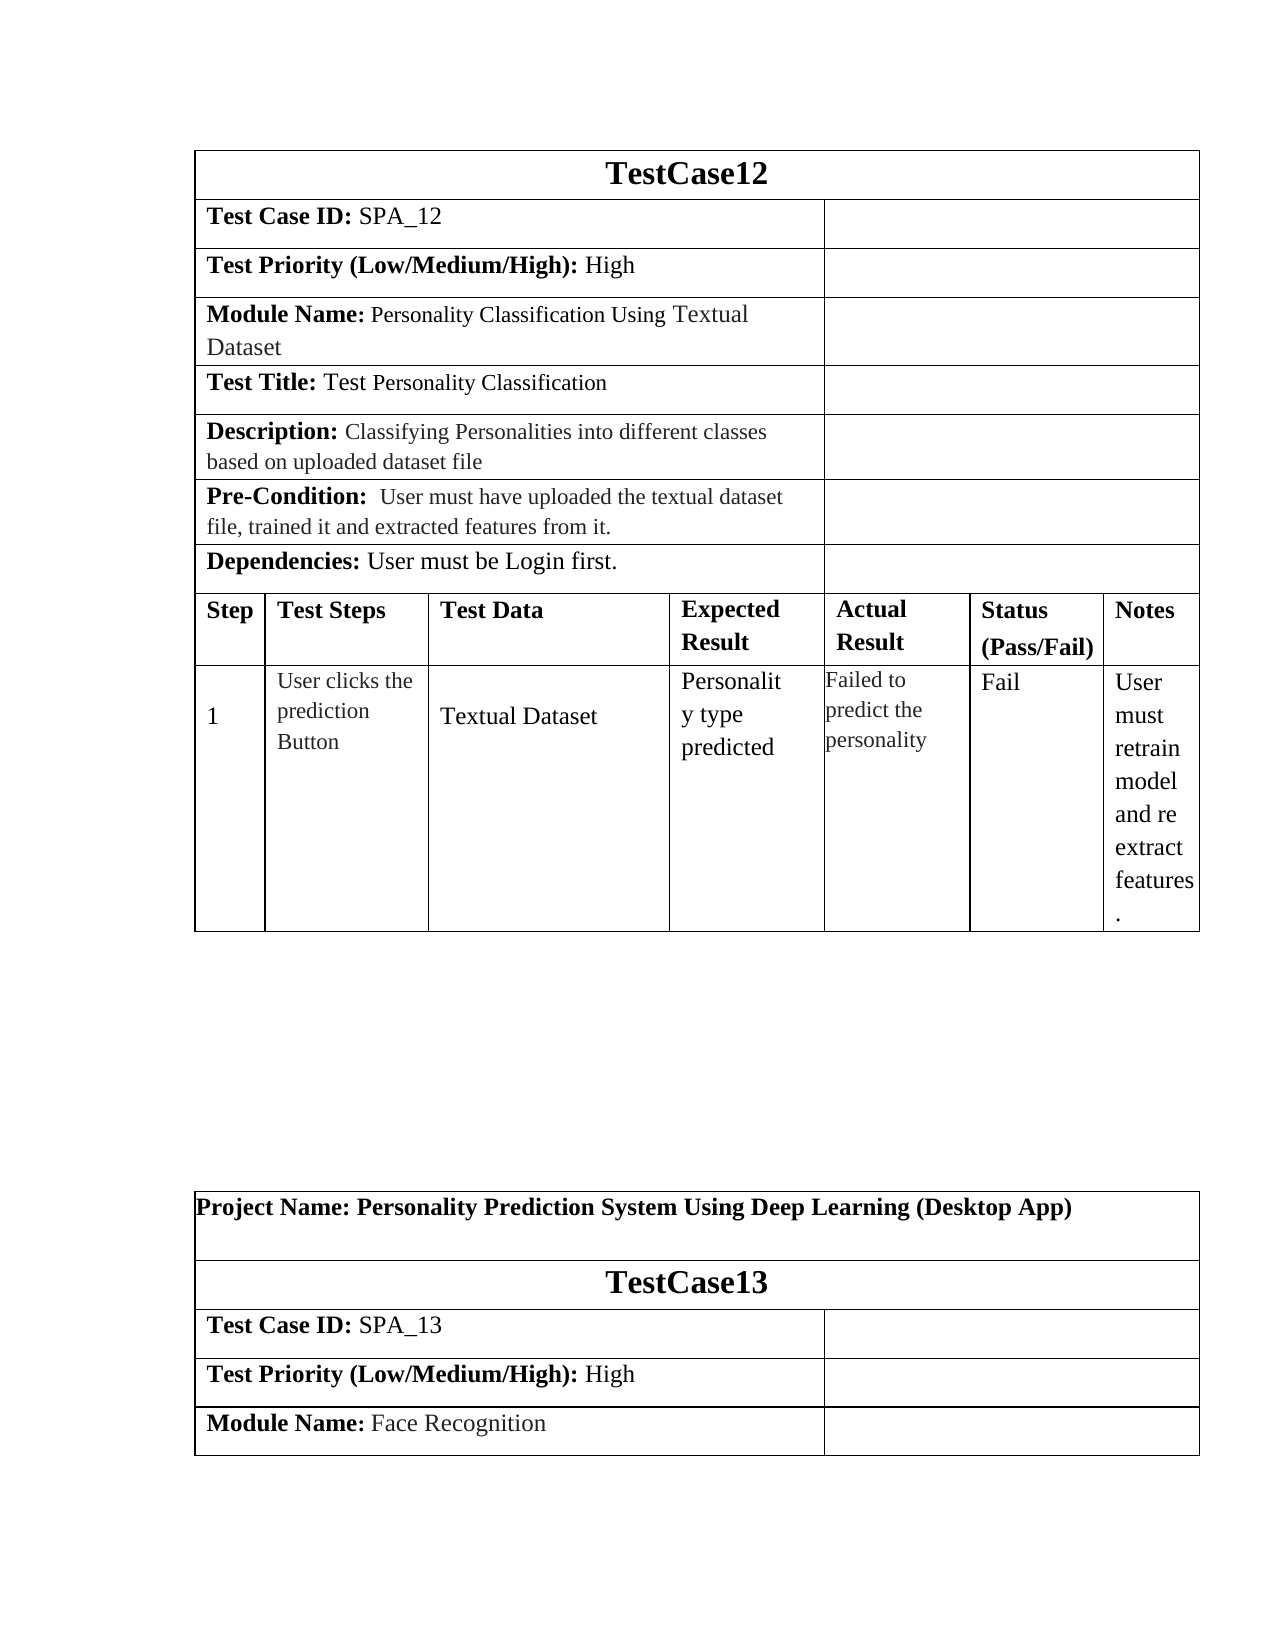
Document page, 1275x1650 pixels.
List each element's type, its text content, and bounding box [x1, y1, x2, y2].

table_cell [825, 480, 1199, 544]
table_cell [825, 1359, 1199, 1406]
table_cell [825, 200, 1199, 248]
table_cell Step [196, 594, 264, 665]
table_cell Expected Result [670, 594, 824, 665]
table_cell TestCase12 [196, 151, 1199, 199]
table_cell 1 [196, 666, 264, 931]
table_header Project Name: Personality Prediction System Using Deep Learning (Desktop App) [196, 1192, 1199, 1259]
table_cell Description: Classifying Personalities into different classes based on uploaded dataset file [196, 415, 824, 479]
table_cell Test Steps [266, 594, 428, 665]
table_cell Actual Result [825, 594, 969, 665]
table_cell [825, 298, 1199, 365]
table_cell Test Case ID: SPA_12 [196, 200, 824, 248]
table_cell Test Priority (Low/Medium/High): High [196, 249, 824, 297]
table_cell User clicks the prediction Button [266, 666, 428, 931]
table_cell [825, 545, 1199, 593]
table_cell Notes [1104, 594, 1199, 665]
table_cell Test Case ID: SPA_13 [196, 1310, 824, 1357]
table_cell Test Priority (Low/Medium/High): High [196, 1359, 824, 1406]
table_cell Fail [971, 666, 1103, 931]
table_cell Test Title: Test Personality Classification [196, 366, 824, 414]
table_cell [825, 1310, 1199, 1357]
table_cell Module Name: Face Recognition [196, 1408, 824, 1455]
table_cell Textual Dataset [429, 666, 669, 931]
table_cell Module Name: Personality Classification Using Textual Dataset [196, 298, 824, 365]
table_cell [825, 249, 1199, 297]
table_cell User must retrain model and re extract features. [1104, 666, 1199, 931]
table_cell Status (Pass/Fail) [971, 594, 1103, 665]
table_cell Personality type predicted [670, 666, 824, 931]
table_cell [825, 1408, 1199, 1455]
table_cell [825, 366, 1199, 414]
table_cell Pre-Condition: User must have uploaded the textual dataset file, trained it and extracted features from it. [196, 480, 824, 544]
table_cell TestCase13 [196, 1261, 1199, 1308]
table_cell [825, 415, 1199, 479]
table_cell Dependencies: User must be Login first. [196, 545, 824, 593]
table_cell Failed to predict the personality [825, 666, 969, 931]
table_cell Test Data [429, 594, 669, 665]
